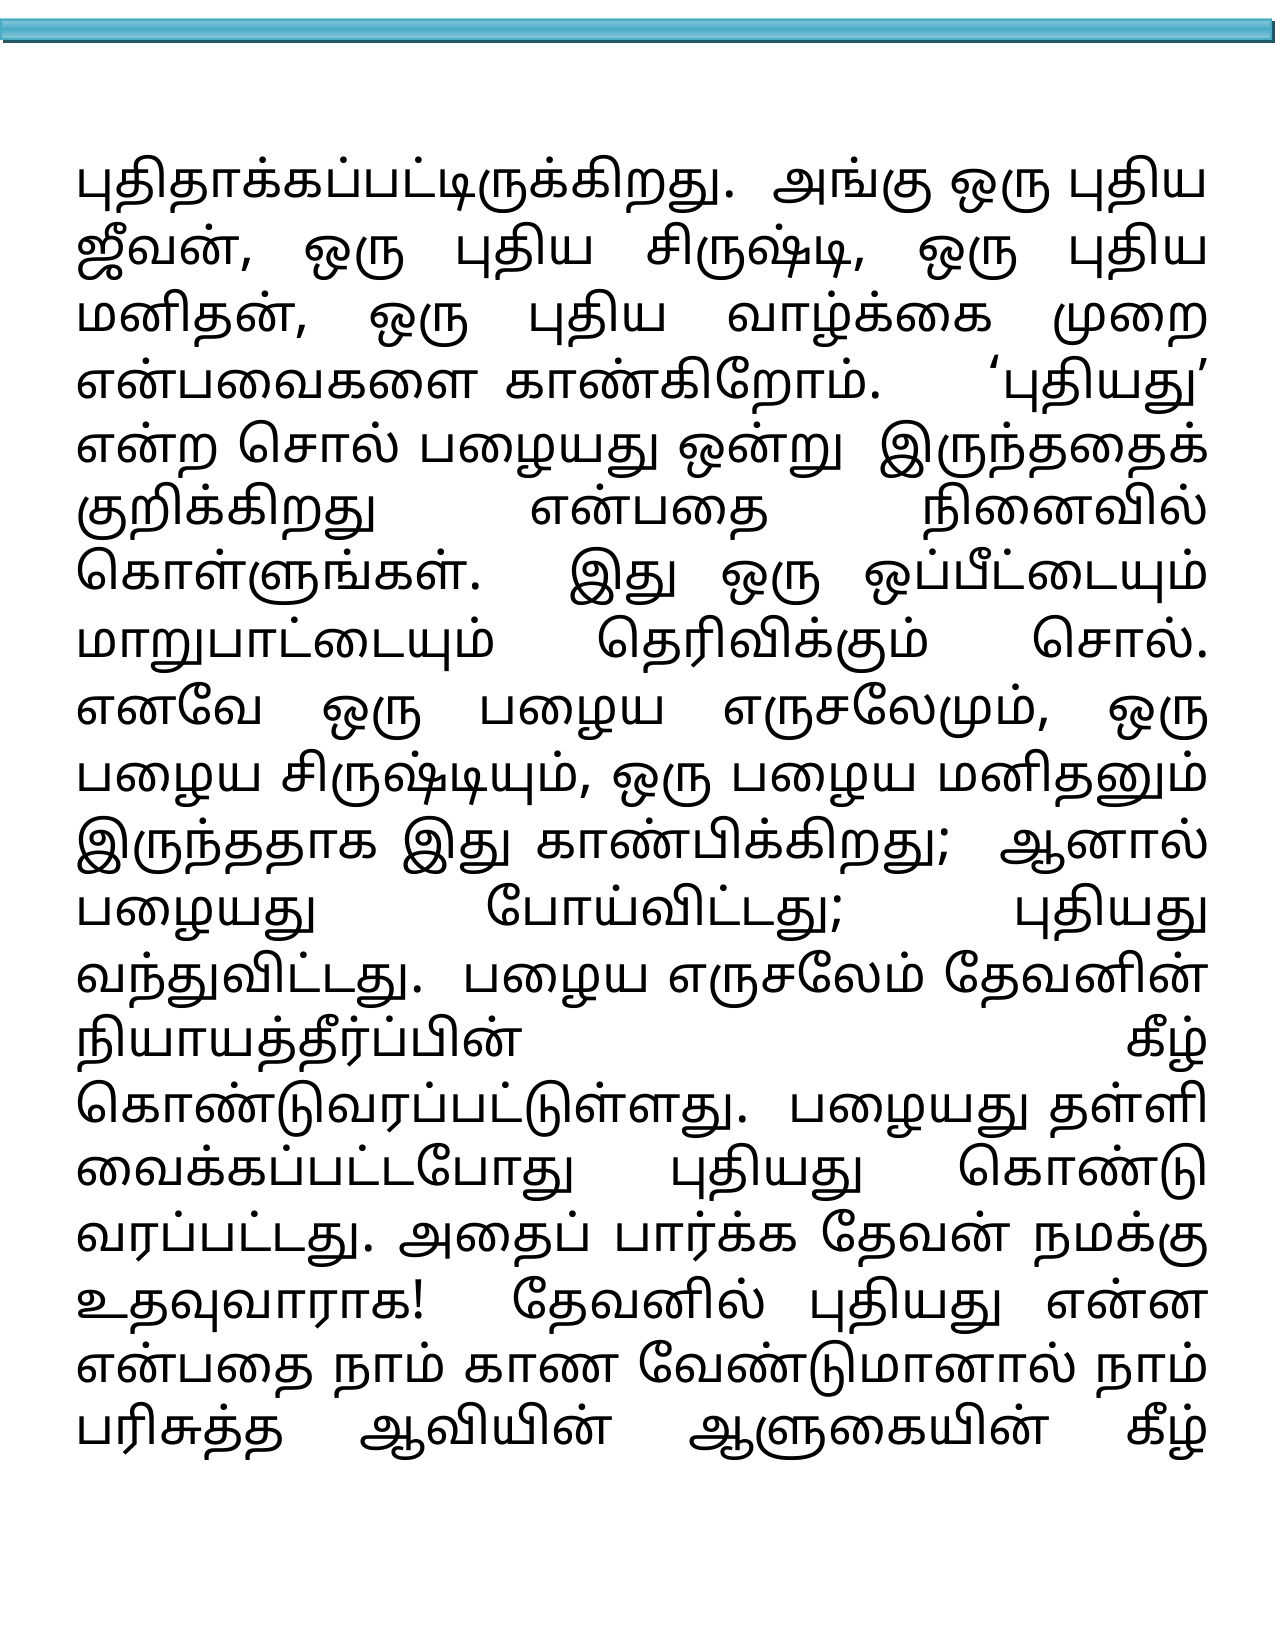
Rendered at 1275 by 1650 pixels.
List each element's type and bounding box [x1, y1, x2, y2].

text [75, 150, 1209, 1462]
